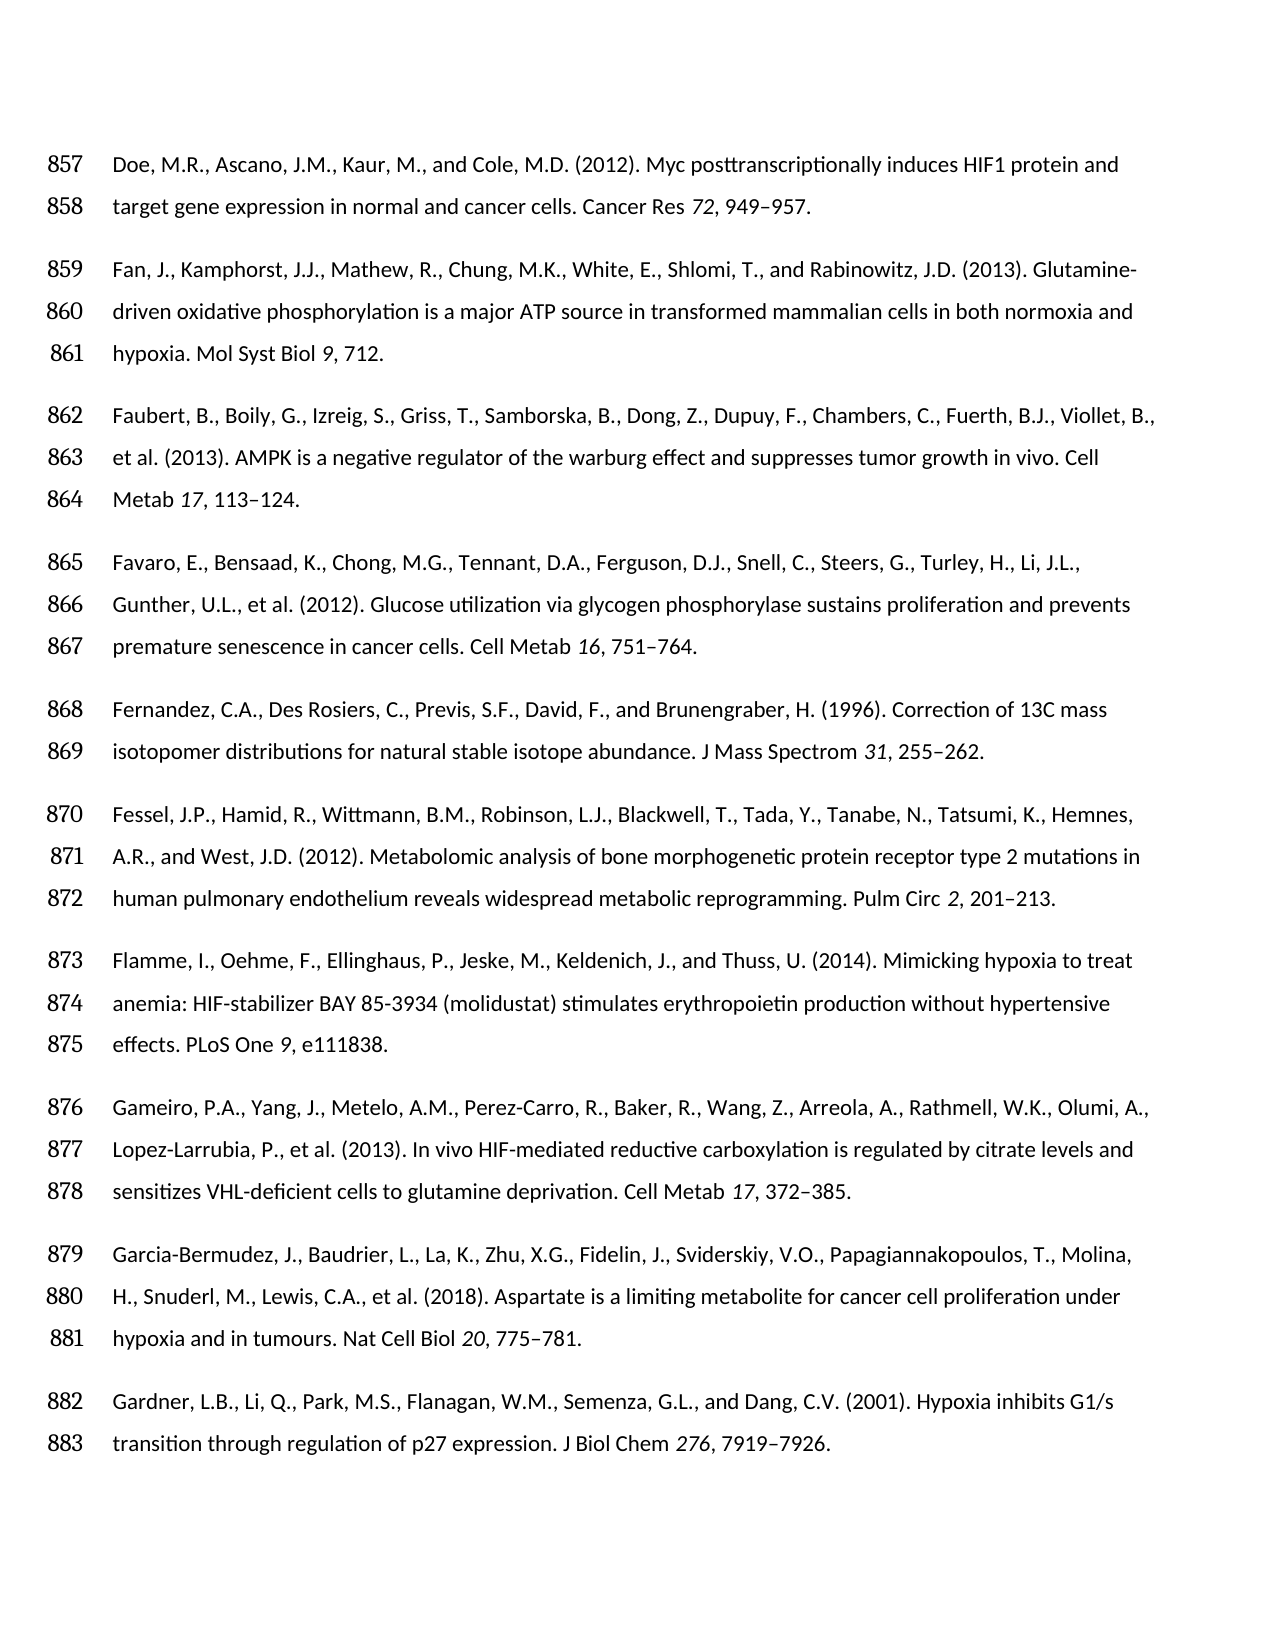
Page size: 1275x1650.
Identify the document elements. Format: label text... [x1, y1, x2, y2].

text Faubert, B., Boily, G., Izreig, S., Griss, T., Samborska, B., Dong, Z., Dupuy, F., Chambers, C., Fuerth, B.J., Viollet, B., et al. (2013). AMPK is a negative regulator of the warburg effect and suppresses tumor growth in vivo. Cell Metab 17, 113–124. [112, 402, 1162, 513]
text Fernandez, C.A., Des Rosiers, C., Previs, S.F., David, F., and Brunengraber, H. (1996). Correction of 13C mass isotopomer distributions for natural stable isotope abundance. J Mass Spectrom 31, 255–262. [112, 695, 1162, 765]
text Garcia-Bermudez, J., Baudrier, L., La, K., Zhu, X.G., Fidelin, J., Sviderskiy, V.O., Papagiannakopoulos, T., Molina, H., Snuderl, M., Lewis, C.A., et al. (2018). Aspartate is a limiting metabolite for cancer cell proliferation under hypoxia and in tumours. Nat Cell Biol 20, 775–781. [112, 1240, 1162, 1352]
text Fan, J., Kamphorst, J.J., Mathew, R., Chung, M.K., White, E., Shlomi, T., and Rabinowitz, J.D. (2013). Glutamine-driven oxidative phosphorylation is a major ATP source in transformed mammalian cells in both normoxia and hypoxia. Mol Syst Biol 9, 712. [112, 255, 1162, 367]
text Gardner, L.B., Li, Q., Park, M.S., Flanagan, W.M., Semenza, G.L., and Dang, C.V. (2001). Hypoxia inhibits G1/s transition through regulation of p27 expression. J Biol Chem 276, 7919–7926. [112, 1387, 1162, 1457]
text Fessel, J.P., Hamid, R., Wittmann, B.M., Robinson, L.J., Blackwell, T., Tada, Y., Tanabe, N., Tatsumi, K., Hemnes, A.R., and West, J.D. (2012). Metabolomic analysis of bone morphogenetic protein receptor type 2 mutations in human pulmonary endothelium reveals widespread metabolic reprogramming. Pulm Circ 2, 201–213. [112, 800, 1162, 912]
text Favaro, E., Bensaad, K., Chong, M.G., Tennant, D.A., Ferguson, D.J., Snell, C., Steers, G., Turley, H., Li, J.L., Gunther, U.L., et al. (2012). Glucose utilization via glycogen phosphorylase sustains proliferation and prevents premature senescence in cancer cells. Cell Metab 16, 751–764. [112, 548, 1162, 660]
text Doe, M.R., Ascano, J.M., Kaur, M., and Cole, M.D. (2012). Myc posttranscriptionally induces HIF1 protein and target gene expression in normal and cancer cells. Cancer Res 72, 949–957. [112, 150, 1162, 220]
text Gameiro, P.A., Yang, J., Metelo, A.M., Perez-Carro, R., Baker, R., Wang, Z., Arreola, A., Rathmell, W.K., Olumi, A., Lopez-Larrubia, P., et al. (2013). In vivo HIF-mediated reductive carboxylation is regulated by citrate levels and sensitizes VHL-deficient cells to glutamine deprivation. Cell Metab 17, 372–385. [112, 1093, 1162, 1205]
text Flamme, I., Oehme, F., Ellinghaus, P., Jeske, M., Keldenich, J., and Thuss, U. (2014). Mimicking hypoxia to treat anemia: HIF-stabilizer BAY 85-3934 (molidustat) stimulates erythropoietin production without hypertensive effects. PLoS One 9, e111838. [112, 947, 1162, 1059]
